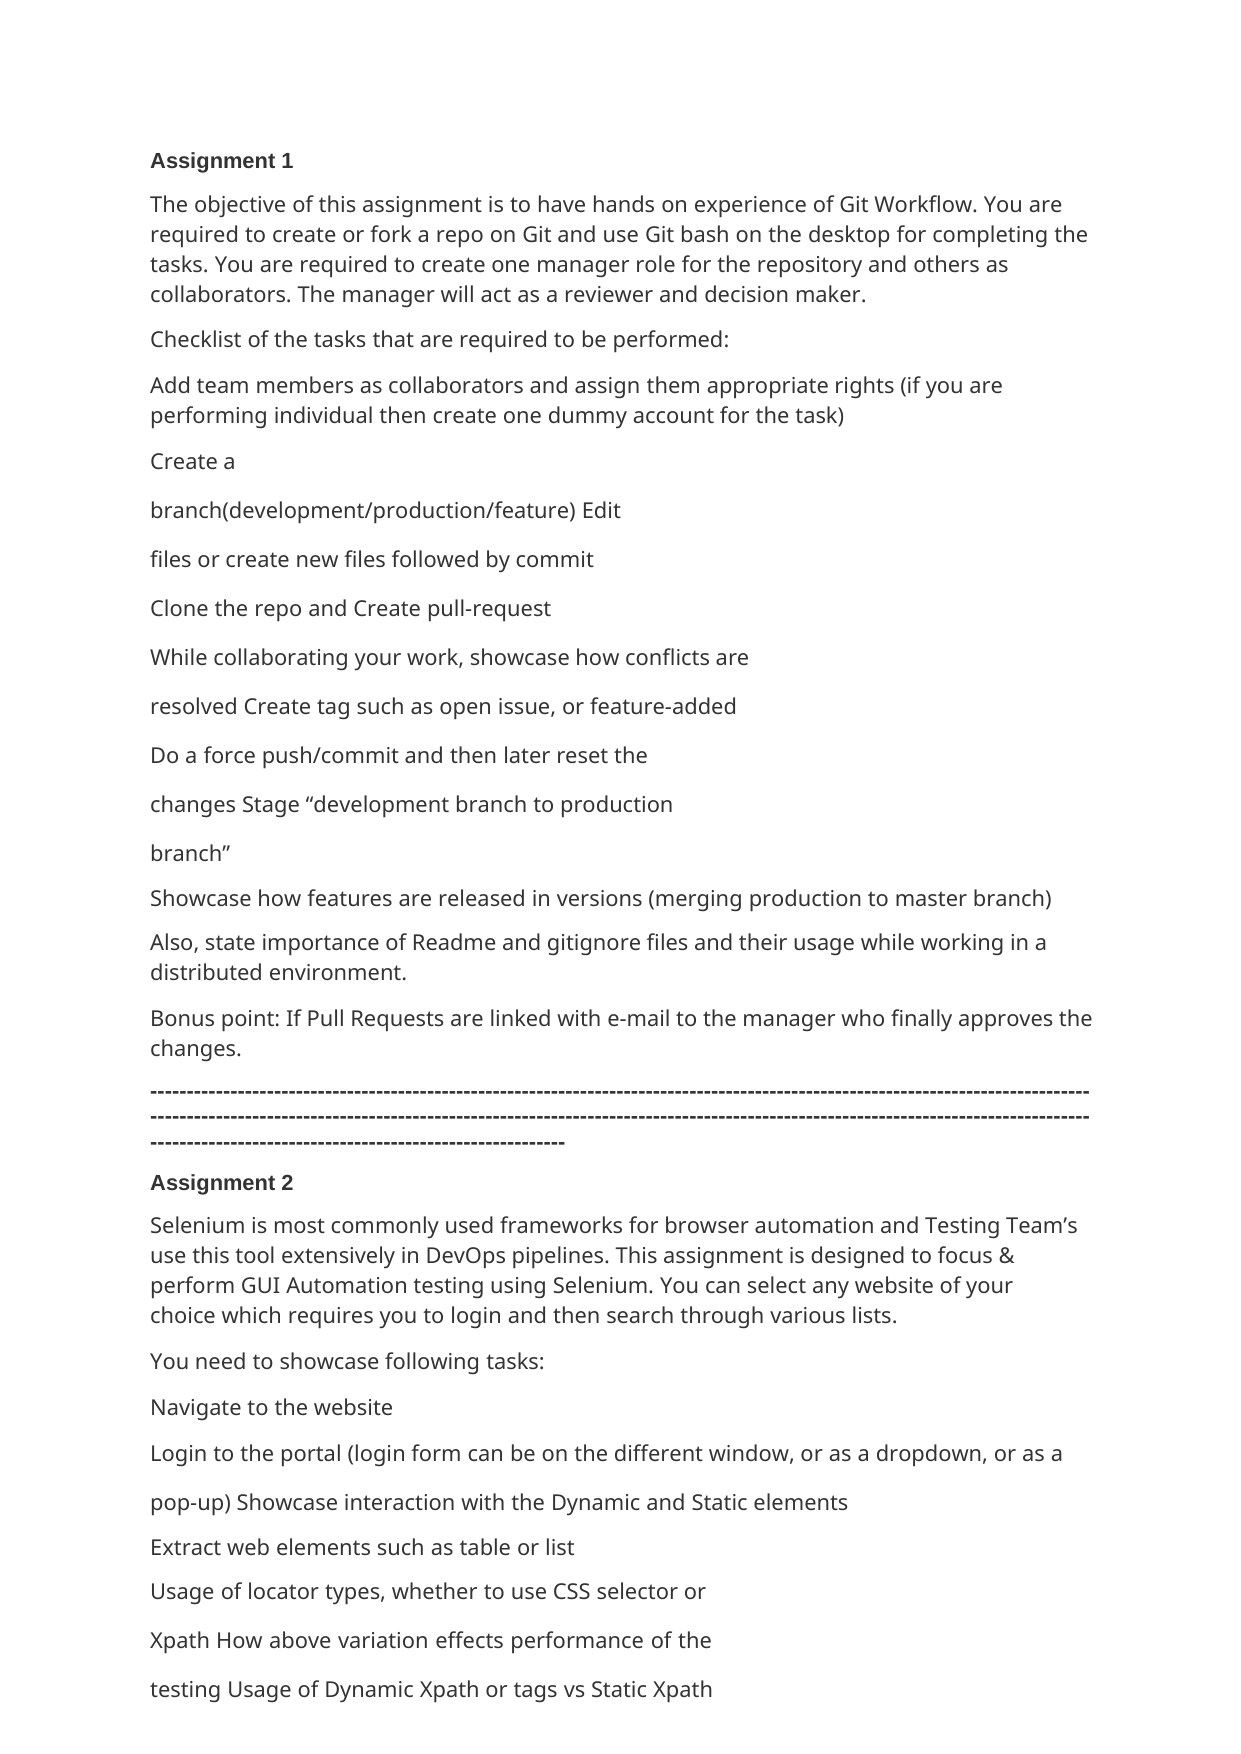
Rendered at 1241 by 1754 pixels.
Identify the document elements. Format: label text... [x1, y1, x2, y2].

text Do a force push/commit and then later reset the changes Stage “development branch to production branch” [150, 740, 702, 868]
text While collaborating your work, showcase how conflicts are resolved Create tag such as open issue, or feature-added [150, 642, 803, 721]
text --------------------------------------------------------- [150, 1129, 1103, 1154]
text The objective of this assignment is to have hands on experience of Git Workflow. You are required to create or fork a repo on Git and use Git bash on the desktop for completing the tasks. You are required to create one manager role for the repository and others as collaborators. The manager will act as a reviewer and decision maker. [150, 189, 1091, 309]
text Selenium is most commonly used frameworks for browser automation and Testing Team’s use this tool extensively in DevOps pipelines. This assignment is designed to focus & perform GUI Automation testing using Selenium. You can select any website of your choice which requires you to login and then search through various lists. [150, 1210, 1081, 1330]
text Assignment 1 [150, 148, 1103, 173]
text Add team members as collaborators and assign them appropriate rights (if you are performing individual then create one dummy account for the task) [150, 370, 1103, 430]
text Usage of locator types, whether to use CSS selector or Xpath How above variation effects performance of the testing Usage of Dynamic Xpath or tags vs Static Xpath [150, 1576, 746, 1704]
text --------------------------------------------------------------------------------------------------------------------------------- [150, 1078, 1103, 1103]
text Create a branch(development/production/feature) Edit files or create new files followed by commit Clone the repo and Create pull-request [150, 446, 631, 623]
text Bonus point: If Pull Requests are linked with e-mail to the manager who finally approves the changes. [150, 1003, 1103, 1063]
text Navigate to the website [150, 1392, 1103, 1421]
text Checklist of the tasks that are required to be performed: [150, 324, 1103, 354]
text Login to the portal (login form can be on the different window, or as a dropdown, or as a pop-up) Showcase interaction with the Dynamic and Static elements [150, 1437, 1103, 1516]
text Extract web elements such as table or list [150, 1536, 1103, 1560]
text You need to showcase following tasks: [150, 1346, 1103, 1376]
text Also, state importance of Readme and gitignore files and their usage while working in a distributed environment. [150, 927, 1081, 987]
text --------------------------------------------------------------------------------------------------------------------------------- [150, 1103, 1103, 1129]
text Assignment 2 [150, 1169, 1103, 1195]
text Showcase how features are released in versions (merging production to master branch) [150, 887, 1103, 912]
